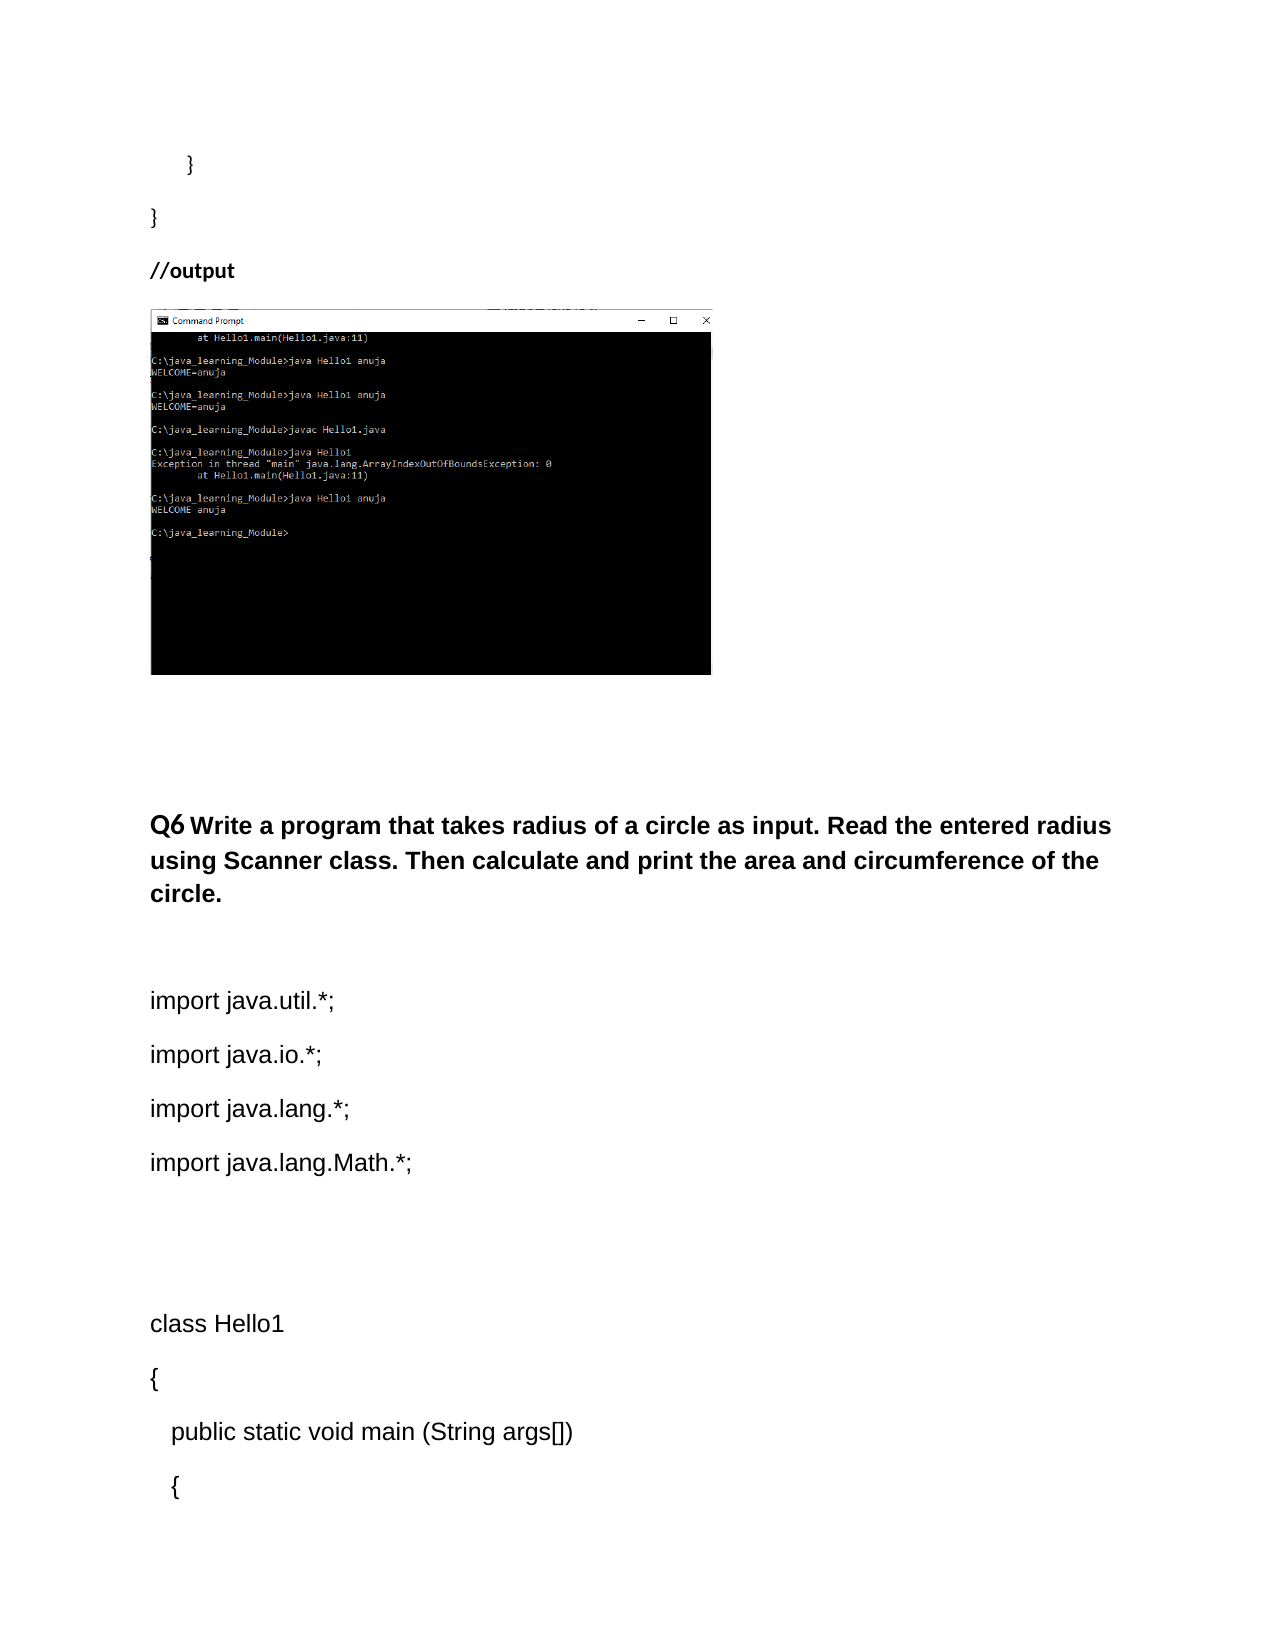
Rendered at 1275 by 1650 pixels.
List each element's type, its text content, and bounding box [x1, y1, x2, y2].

text Q6 Write a program that takes radius of a circle as input. Read the entered radius using Scanner class. Then calculate and print the area and circumference of the circle. [150, 806, 1125, 907]
text } [150, 203, 1125, 231]
text public static void main (String args[]) [150, 1417, 1125, 1446]
text import java.lang.Math.*; [150, 1148, 1125, 1177]
text } [150, 150, 1125, 178]
picture [150, 309, 713, 675]
text class Hello1 [150, 1309, 1125, 1338]
text import java.lang.*; [150, 1094, 1125, 1123]
text { [150, 1471, 1125, 1500]
text import java.io.*; [150, 1040, 1125, 1069]
text import java.util.*; [150, 986, 1125, 1015]
text //output [150, 256, 1125, 284]
text { [150, 1363, 1125, 1392]
